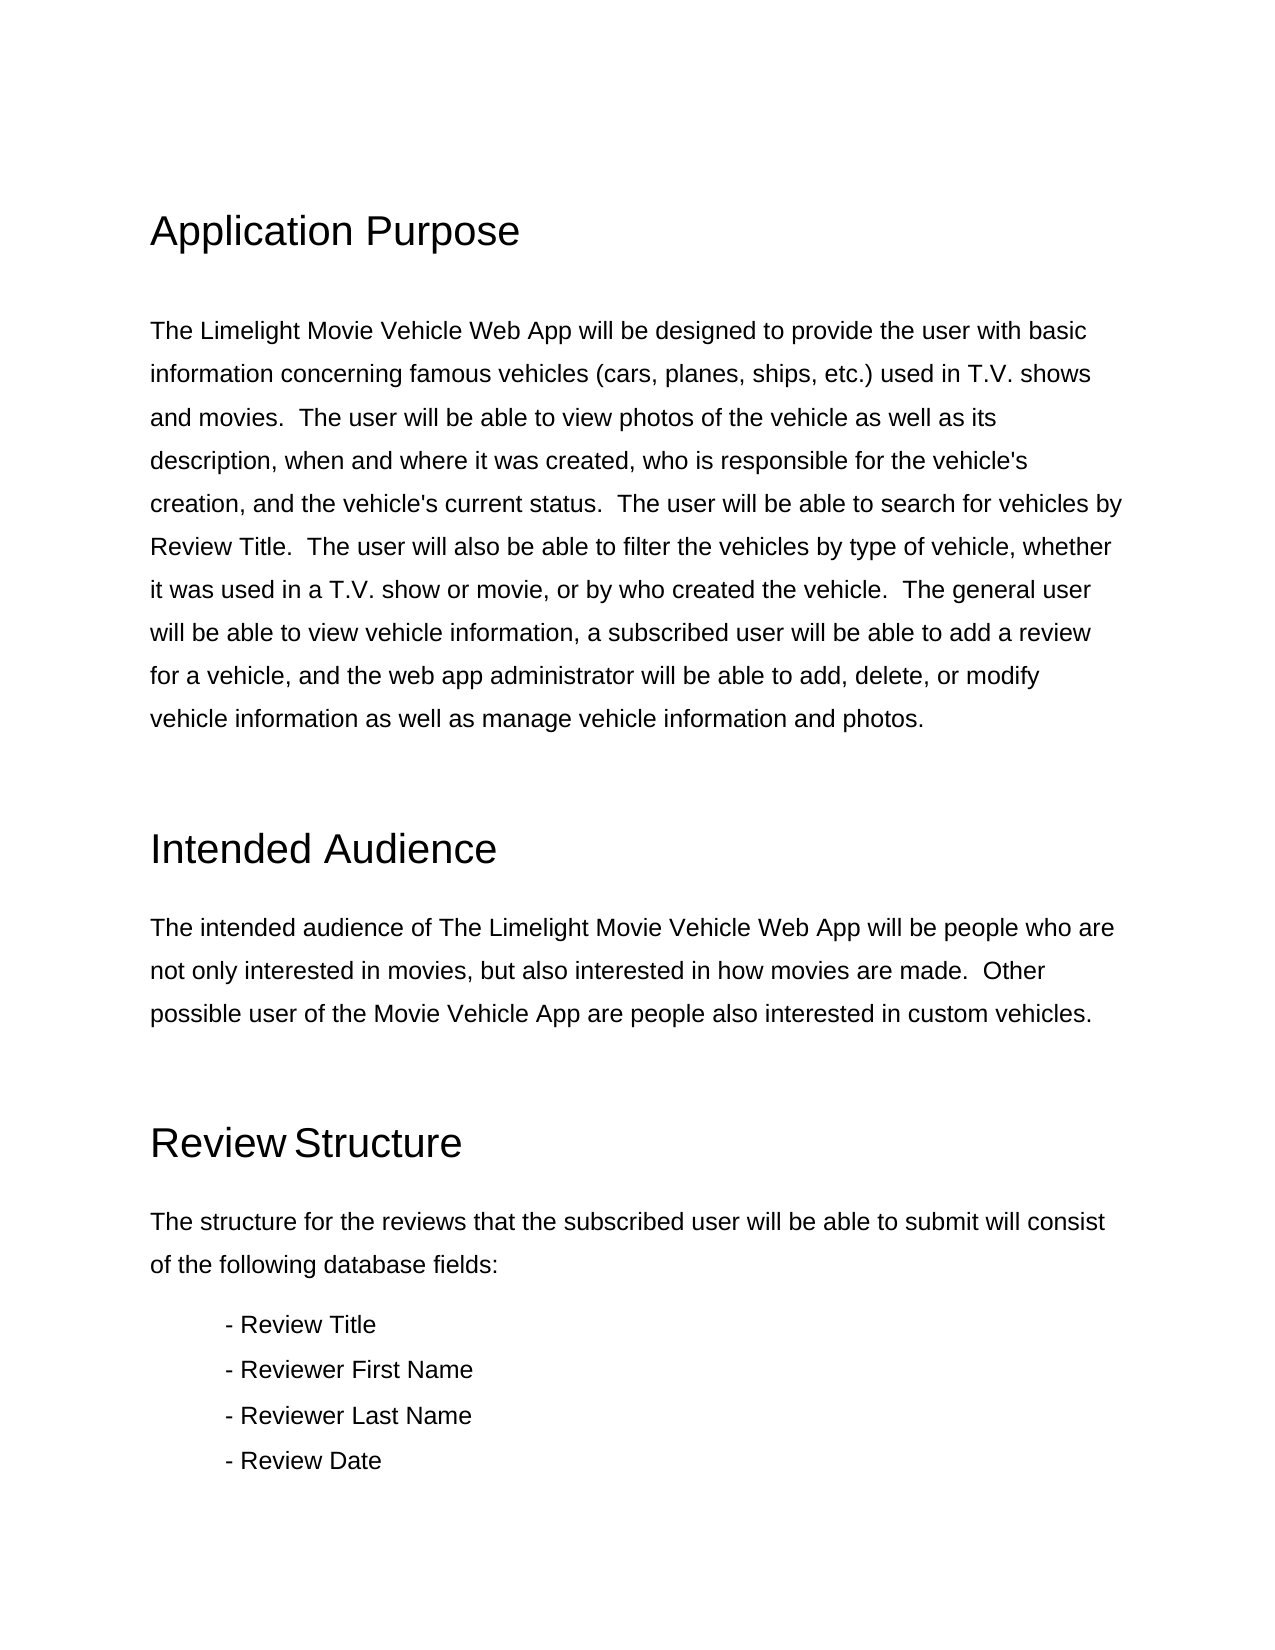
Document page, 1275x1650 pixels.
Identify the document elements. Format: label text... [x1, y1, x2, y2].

text - Reviewer Last Name [150, 1401, 1125, 1429]
text - Review Date [150, 1446, 1125, 1475]
text - Review Title [150, 1310, 1125, 1339]
text Application Purpose [150, 206, 1125, 254]
text The Limelight Movie Vehicle Web App will be designed to provide the user with basic information concerning famous vehicles (cars, planes, ships, etc.) used in T.V. shows and movies. The user will be able to view photos of the vehicle as well as its description, when and where it was created, who is responsible for the vehicle's creation, and the vehicle's current status. The user will be able to search for vehicles by Review Title. The user will also be able to filter the vehicles by type of vehicle, whether it was used in a T.V. show or movie, or by who created the vehicle. The general user will be able to view vehicle information, a subscribed user will be able to add a review for a vehicle, and the web app administrator will be able to add, delete, or modify vehicle information as well as manage vehicle information and photos. [150, 316, 1125, 733]
text Review Structure [150, 1118, 1125, 1166]
text The structure for the reviews that the subscribed user will be able to submit will consist of the following database fields: [150, 1207, 1125, 1279]
text The intended audience of The Limelight Movie Vehicle Web App will be people who are not only interested in movies, but also interested in how movies are made. Other possible user of the Movie Vehicle App are people also interested in custom vehicles. [150, 913, 1125, 1028]
text - Reviewer First Name [150, 1355, 1125, 1384]
text Intended Audience [150, 824, 1125, 872]
